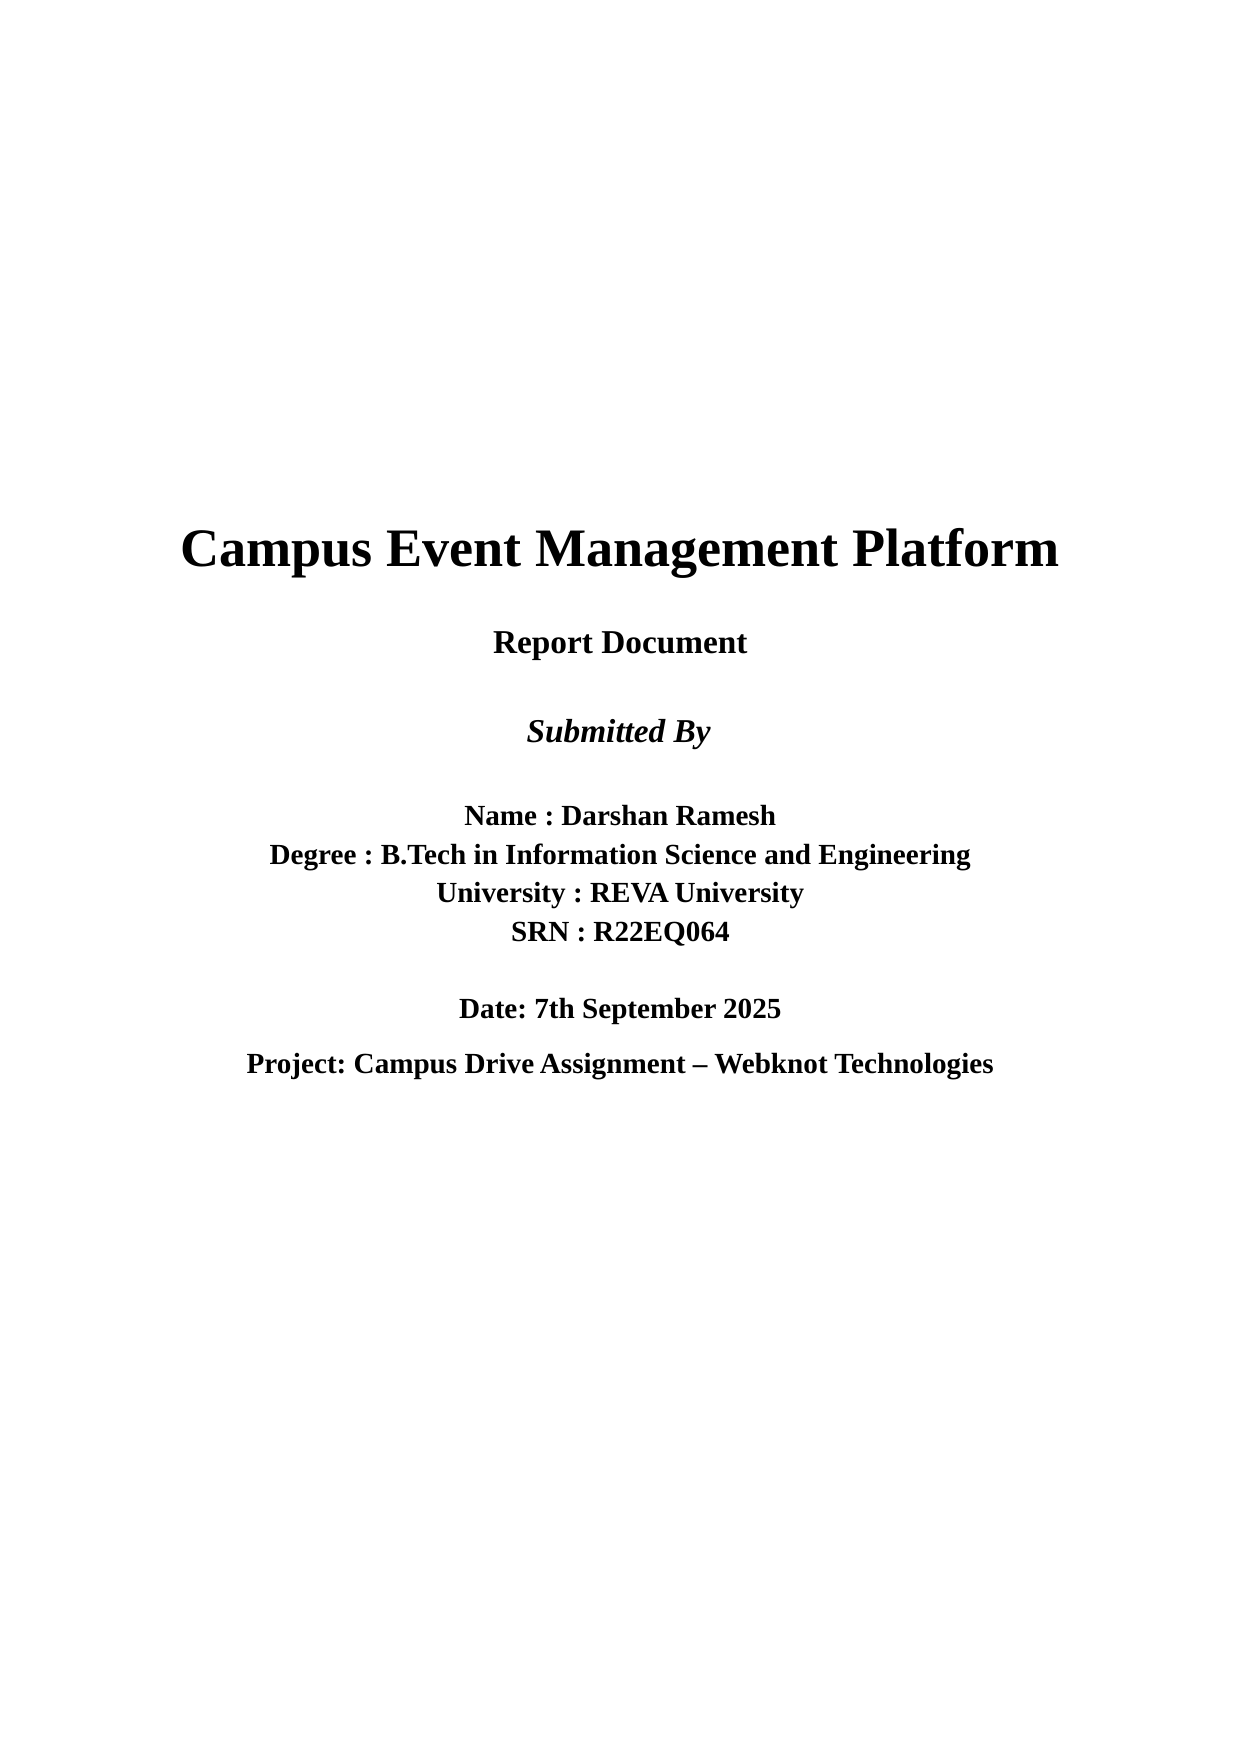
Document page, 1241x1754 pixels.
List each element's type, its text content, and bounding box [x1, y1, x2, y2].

text Project: Campus Drive Assignment – Webknot Technologies [75, 1046, 1165, 1080]
text Campus Event Management Platform Report Document Submitted By Name : Darshan Ramesh Degree : B.Tech in Information Science and Engineering University : REVA University SRN : R22EQ064 Date: 7th September 2025 [75, 516, 1165, 1024]
